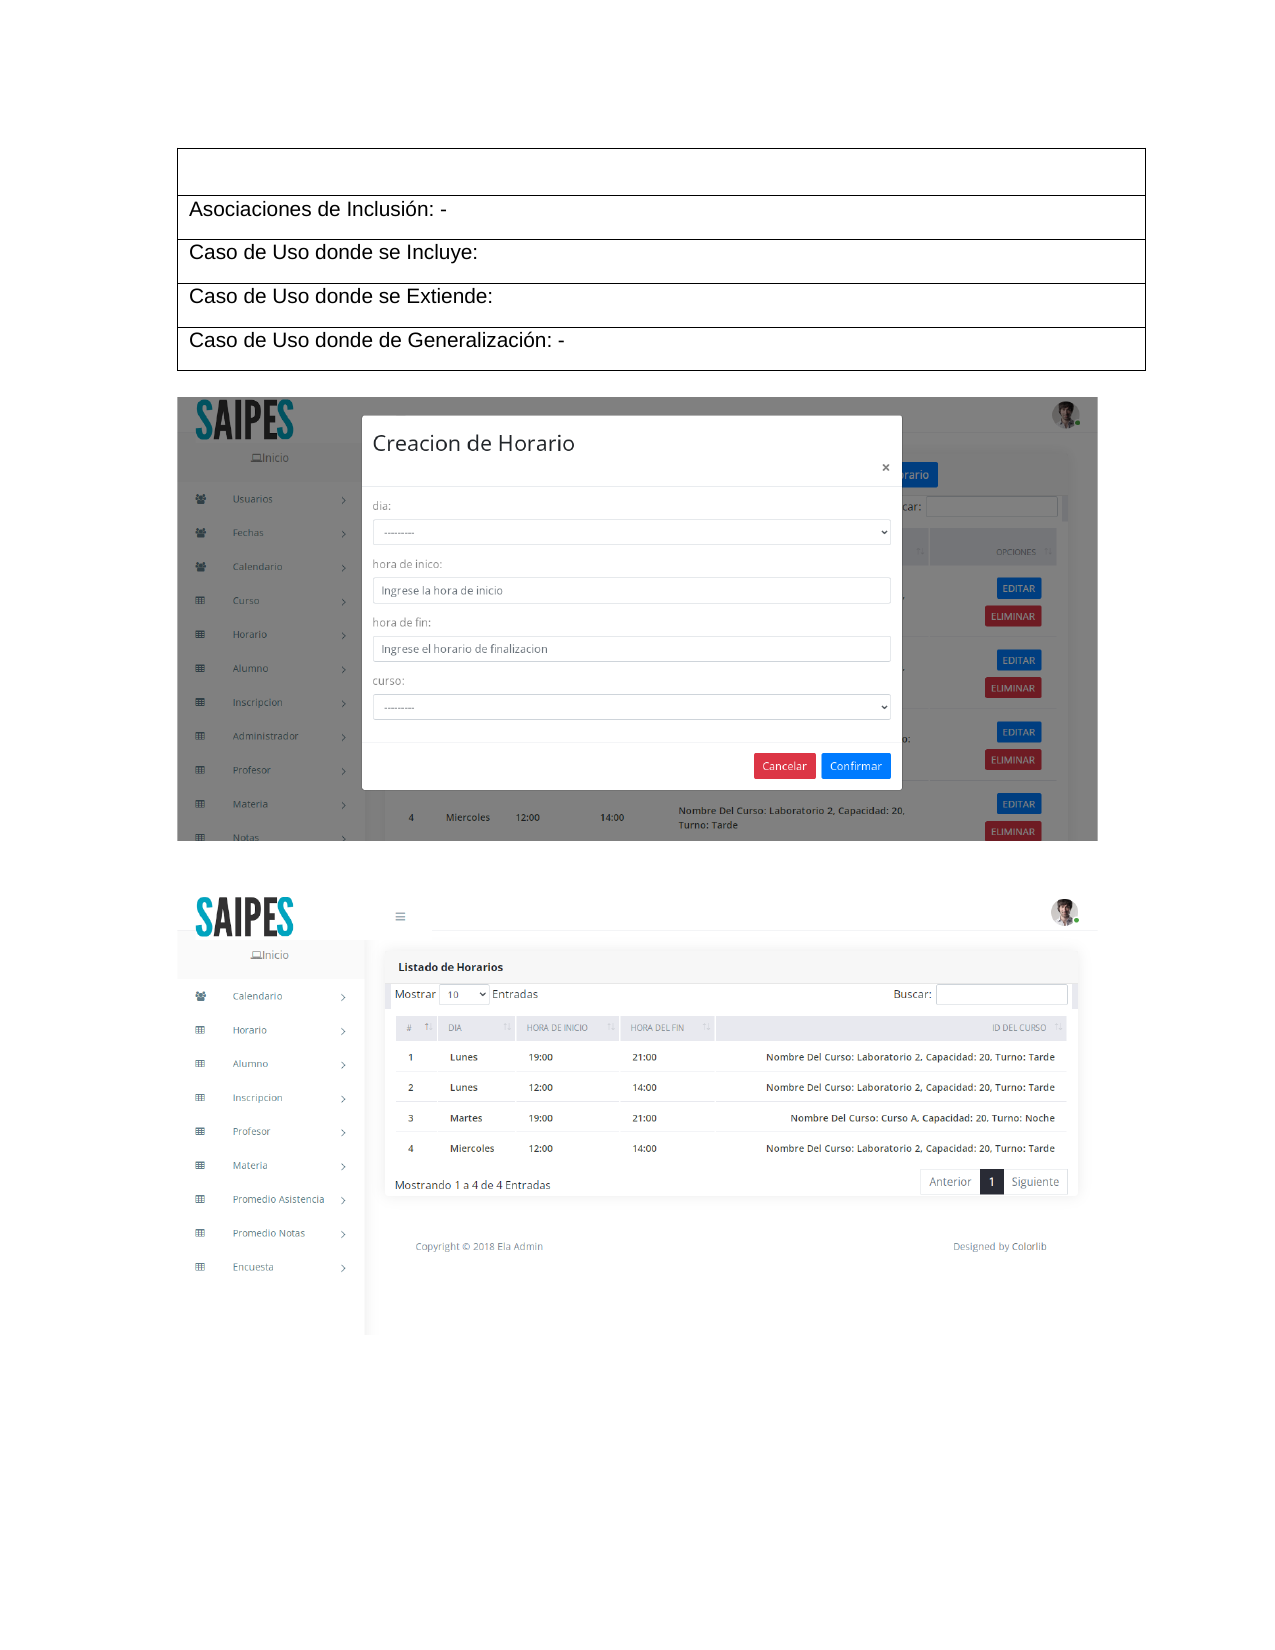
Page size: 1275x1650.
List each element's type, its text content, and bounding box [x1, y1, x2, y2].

table_cell Caso de Uso donde de Generalización: - [178, 328, 1145, 370]
table_cell Asociaciones de Inclusión: - [178, 196, 1145, 239]
picture [177, 893, 1098, 1335]
table_cell Caso de Uso donde se Extiende: [178, 284, 1145, 327]
picture [177, 397, 1098, 841]
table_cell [178, 149, 1145, 195]
table_cell Caso de Uso donde se Incluye: [178, 240, 1145, 283]
